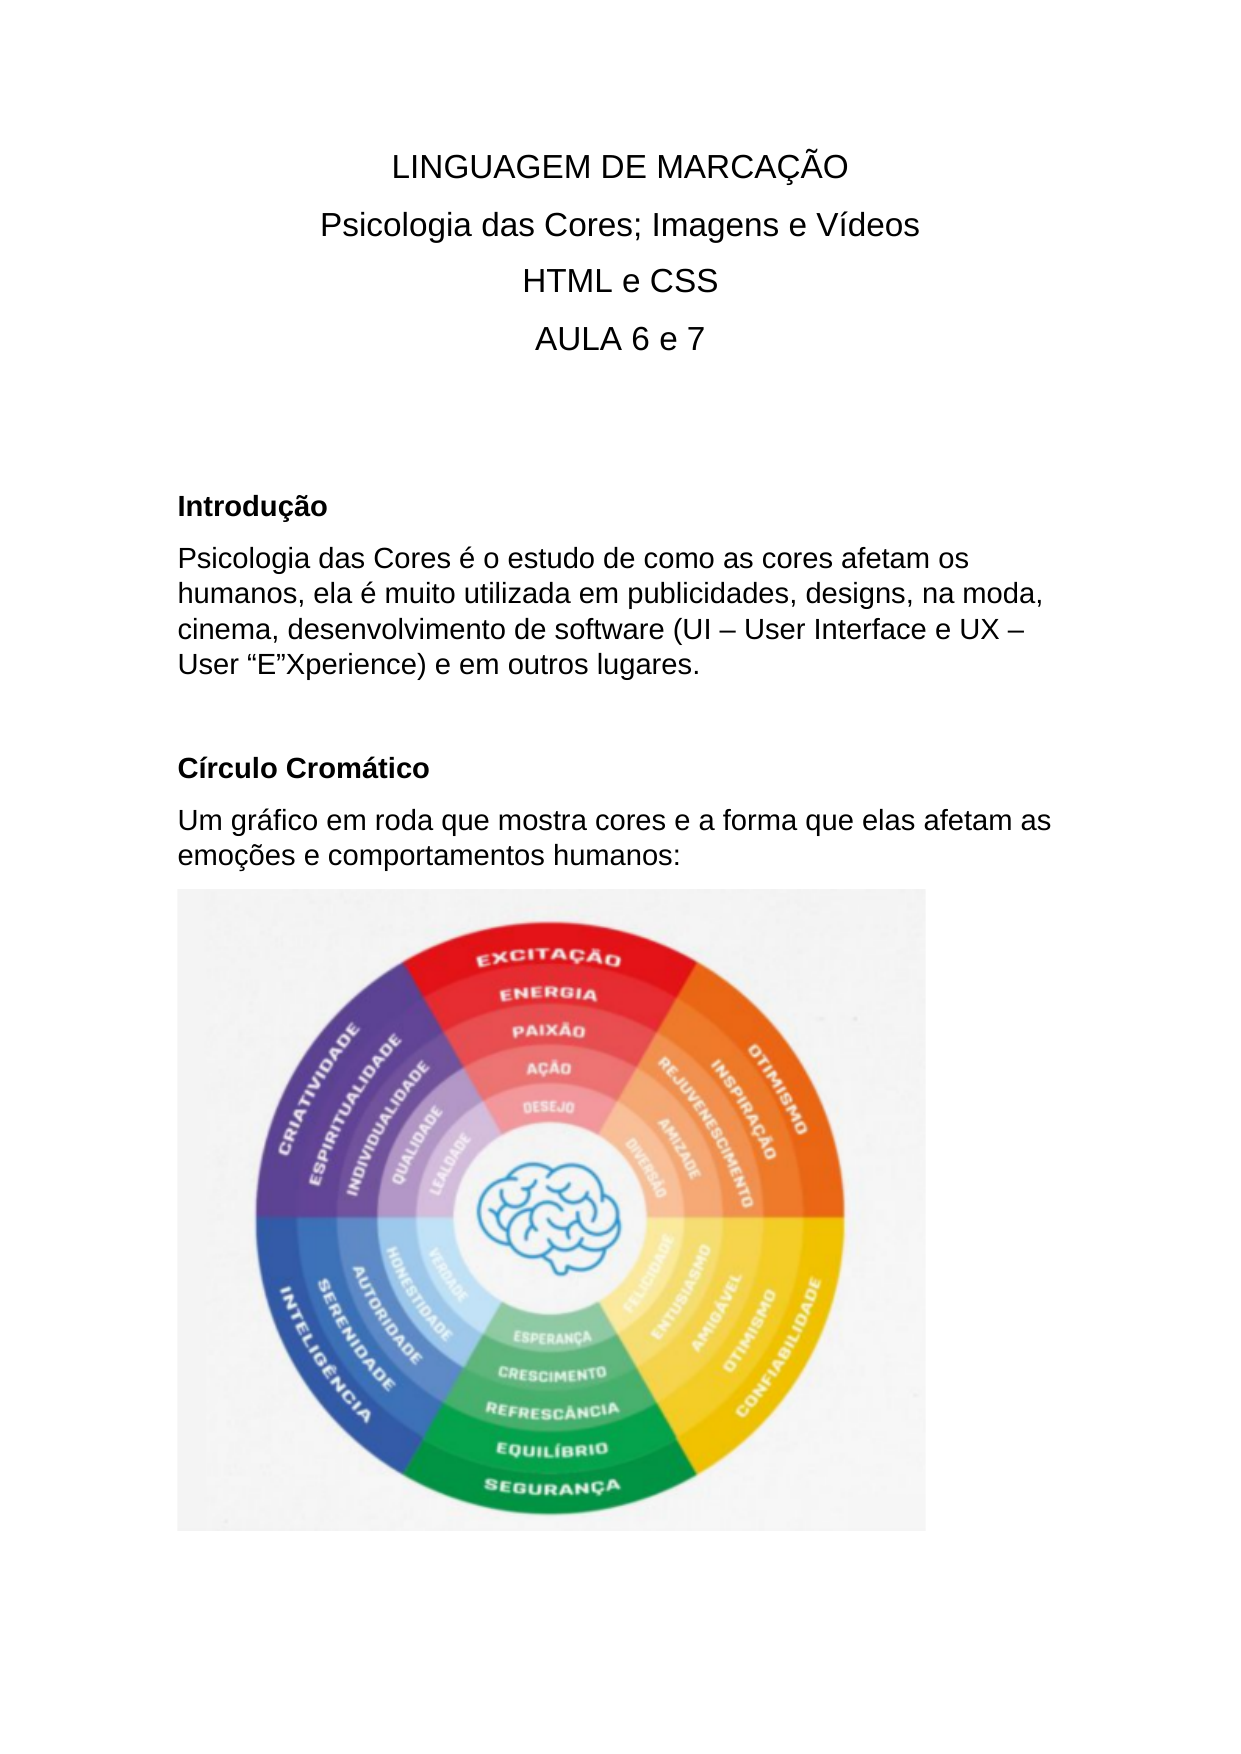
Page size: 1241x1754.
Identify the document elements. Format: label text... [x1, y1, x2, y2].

text Círculo Cromático [177, 751, 1063, 784]
text Psicologia das Cores é o estudo de como as cores afetam os humanos, ela é muito utilizada em publicidades, designs, na moda, cinema, desenvolvimento de software (UI – User Interface e UX – User “E”Xperience) e em outros lugares. [177, 541, 1063, 681]
text Um gráfico em roda que mostra cores e a forma que elas afetam as emoções e comportamentos humanos: [177, 803, 1063, 871]
text LINGUAGEM DE MARCAÇÃO [177, 148, 1063, 186]
text HTML e CSS [177, 262, 1063, 300]
text AULA 6 e 7 [177, 318, 1063, 357]
text Introdução [177, 489, 1063, 523]
picture [177, 889, 926, 1531]
text Psicologia das Cores; Imagens e Vídeos [177, 204, 1063, 243]
